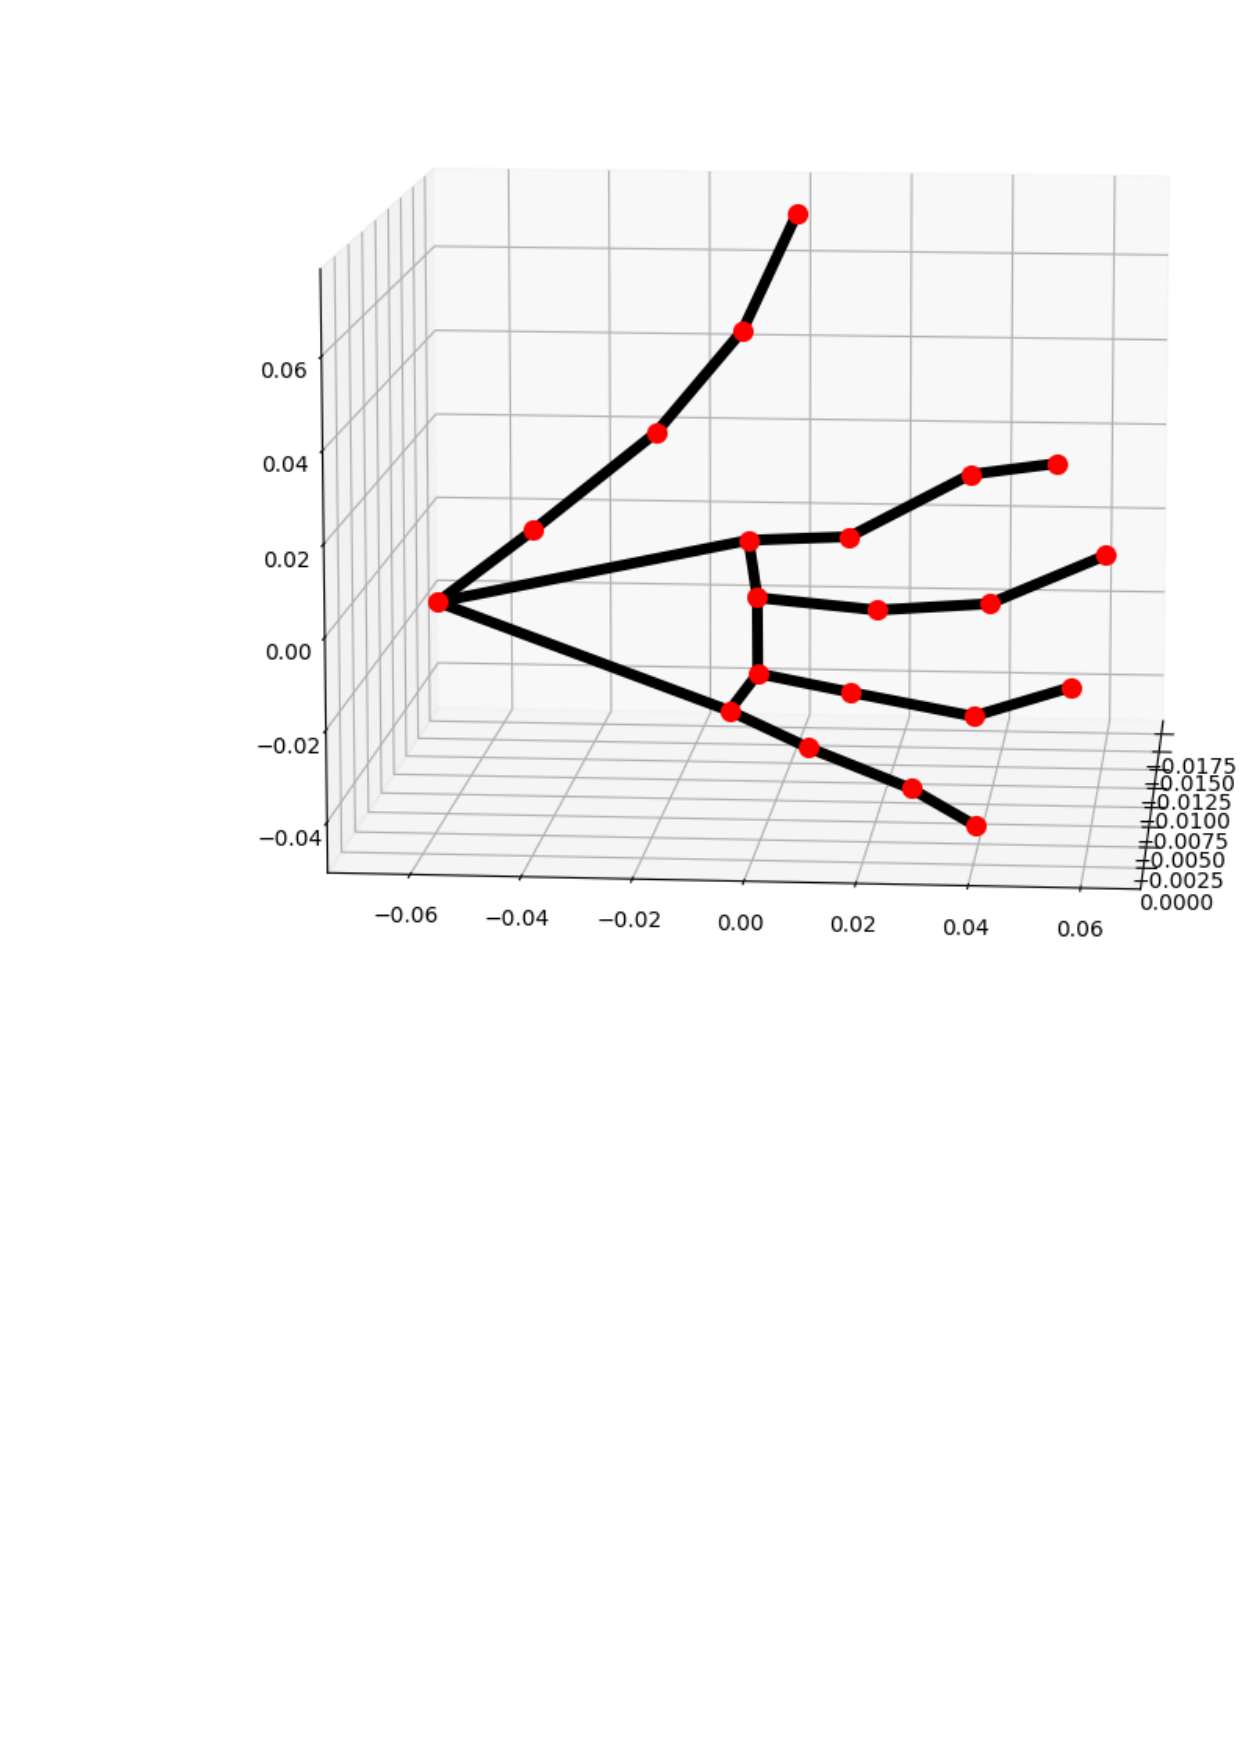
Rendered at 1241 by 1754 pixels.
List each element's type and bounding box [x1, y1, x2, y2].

picture [222, 120, 1241, 954]
